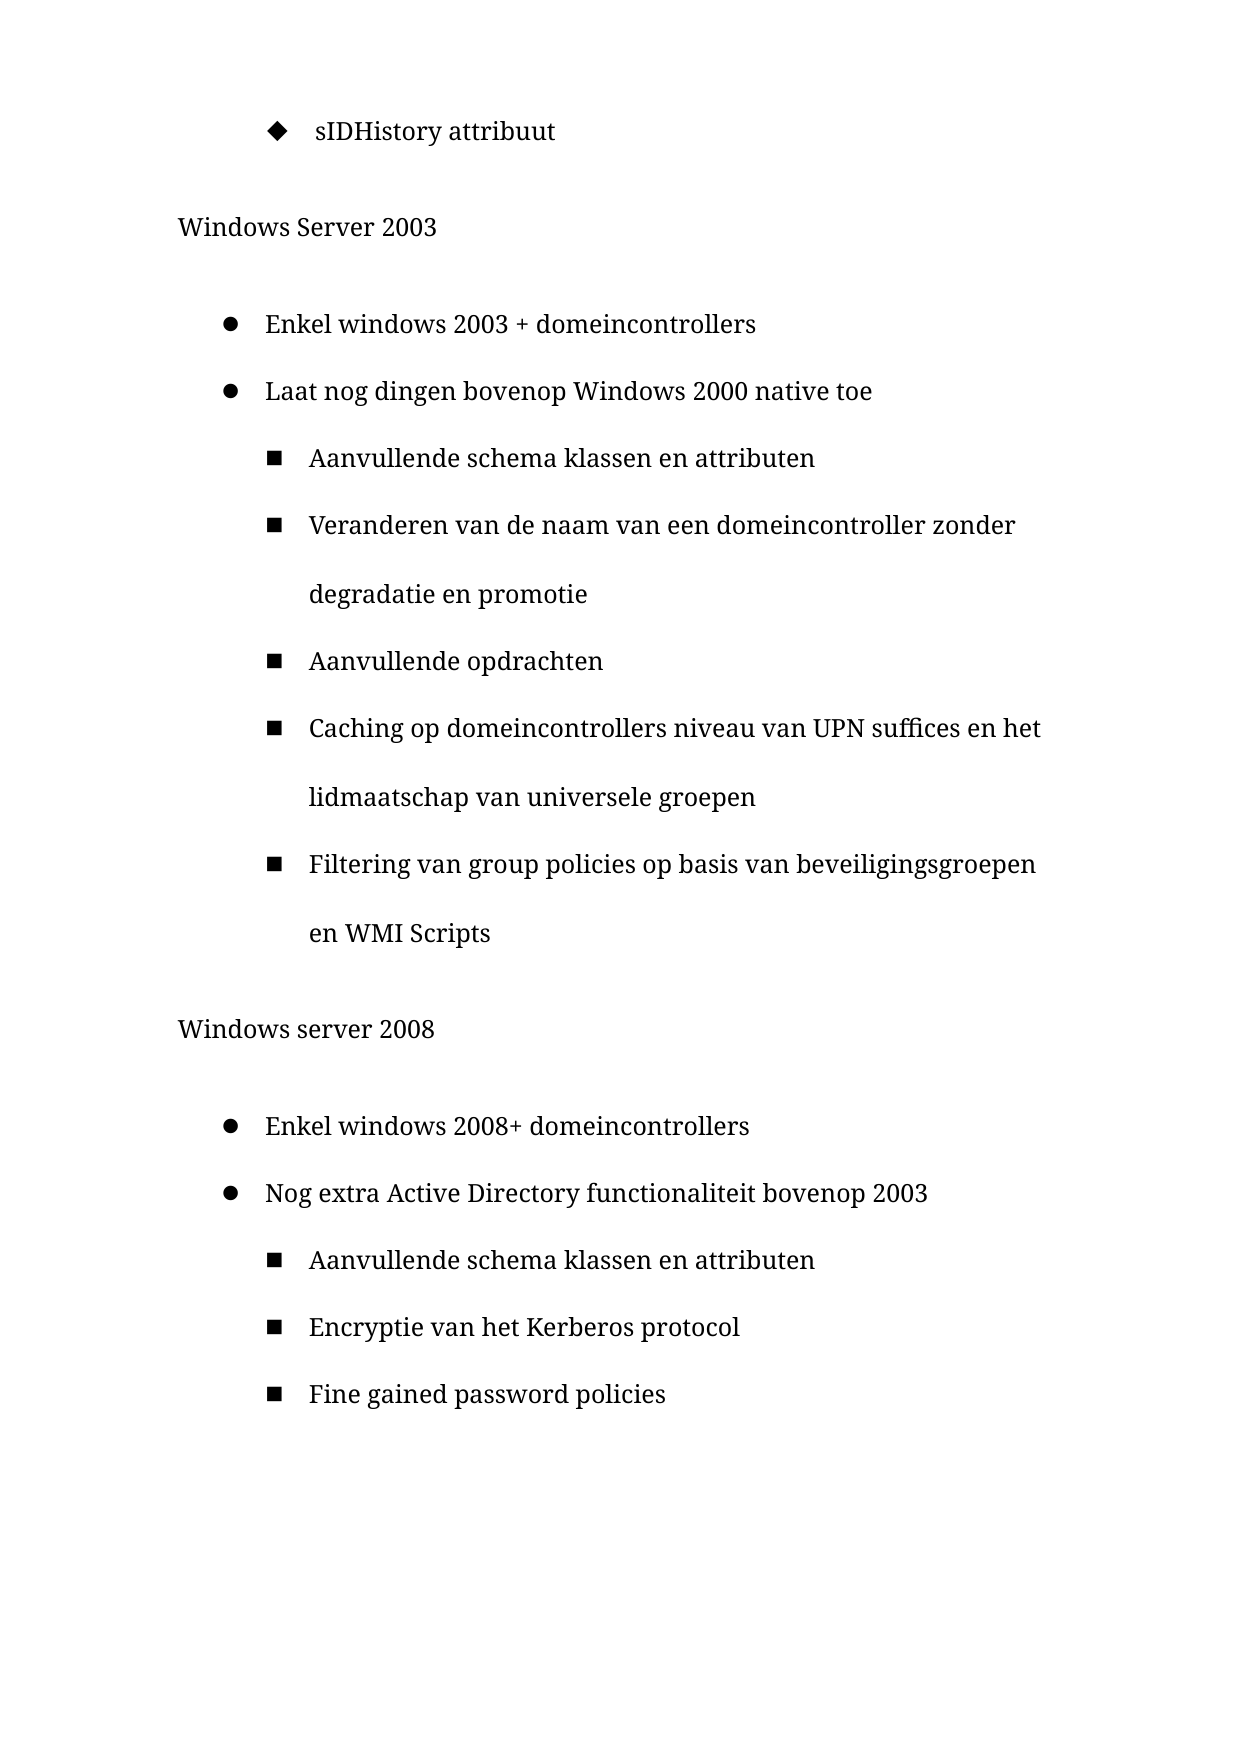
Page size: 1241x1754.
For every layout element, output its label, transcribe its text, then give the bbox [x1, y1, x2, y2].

list Aanvullende schema klassen en attributen [265, 1227, 1063, 1292]
list sIDHistory attribuut [265, 98, 1063, 163]
list Filtering van group policies op basis van beveiligingsgroepen en WMI Scripts [265, 831, 1063, 965]
list Caching op domeincontrollers niveau van UPN suffices en het lidmaatschap van universele groepen [265, 695, 1063, 829]
list Aanvullende schema klassen en attributen [265, 425, 1063, 490]
list Aanvullende opdrachten [265, 628, 1063, 693]
list Laat nog dingen bovenop Windows 2000 native toe [221, 358, 1063, 423]
list Veranderen van de naam van een domeincontroller zonder degradatie en promotie [265, 492, 1063, 626]
list Encryptie van het Kerberos protocol [265, 1294, 1063, 1359]
list Enkel windows 2003 + domeincontrollers [221, 291, 1063, 356]
list Enkel windows 2008+ domeincontrollers [221, 1093, 1063, 1158]
list Fine gained password policies [265, 1361, 1063, 1426]
list Nog extra Active Directory functionaliteit bovenop 2003 [221, 1160, 1063, 1225]
text Windows Server 2003 [177, 194, 1063, 259]
text Windows server 2008 [177, 996, 1063, 1061]
